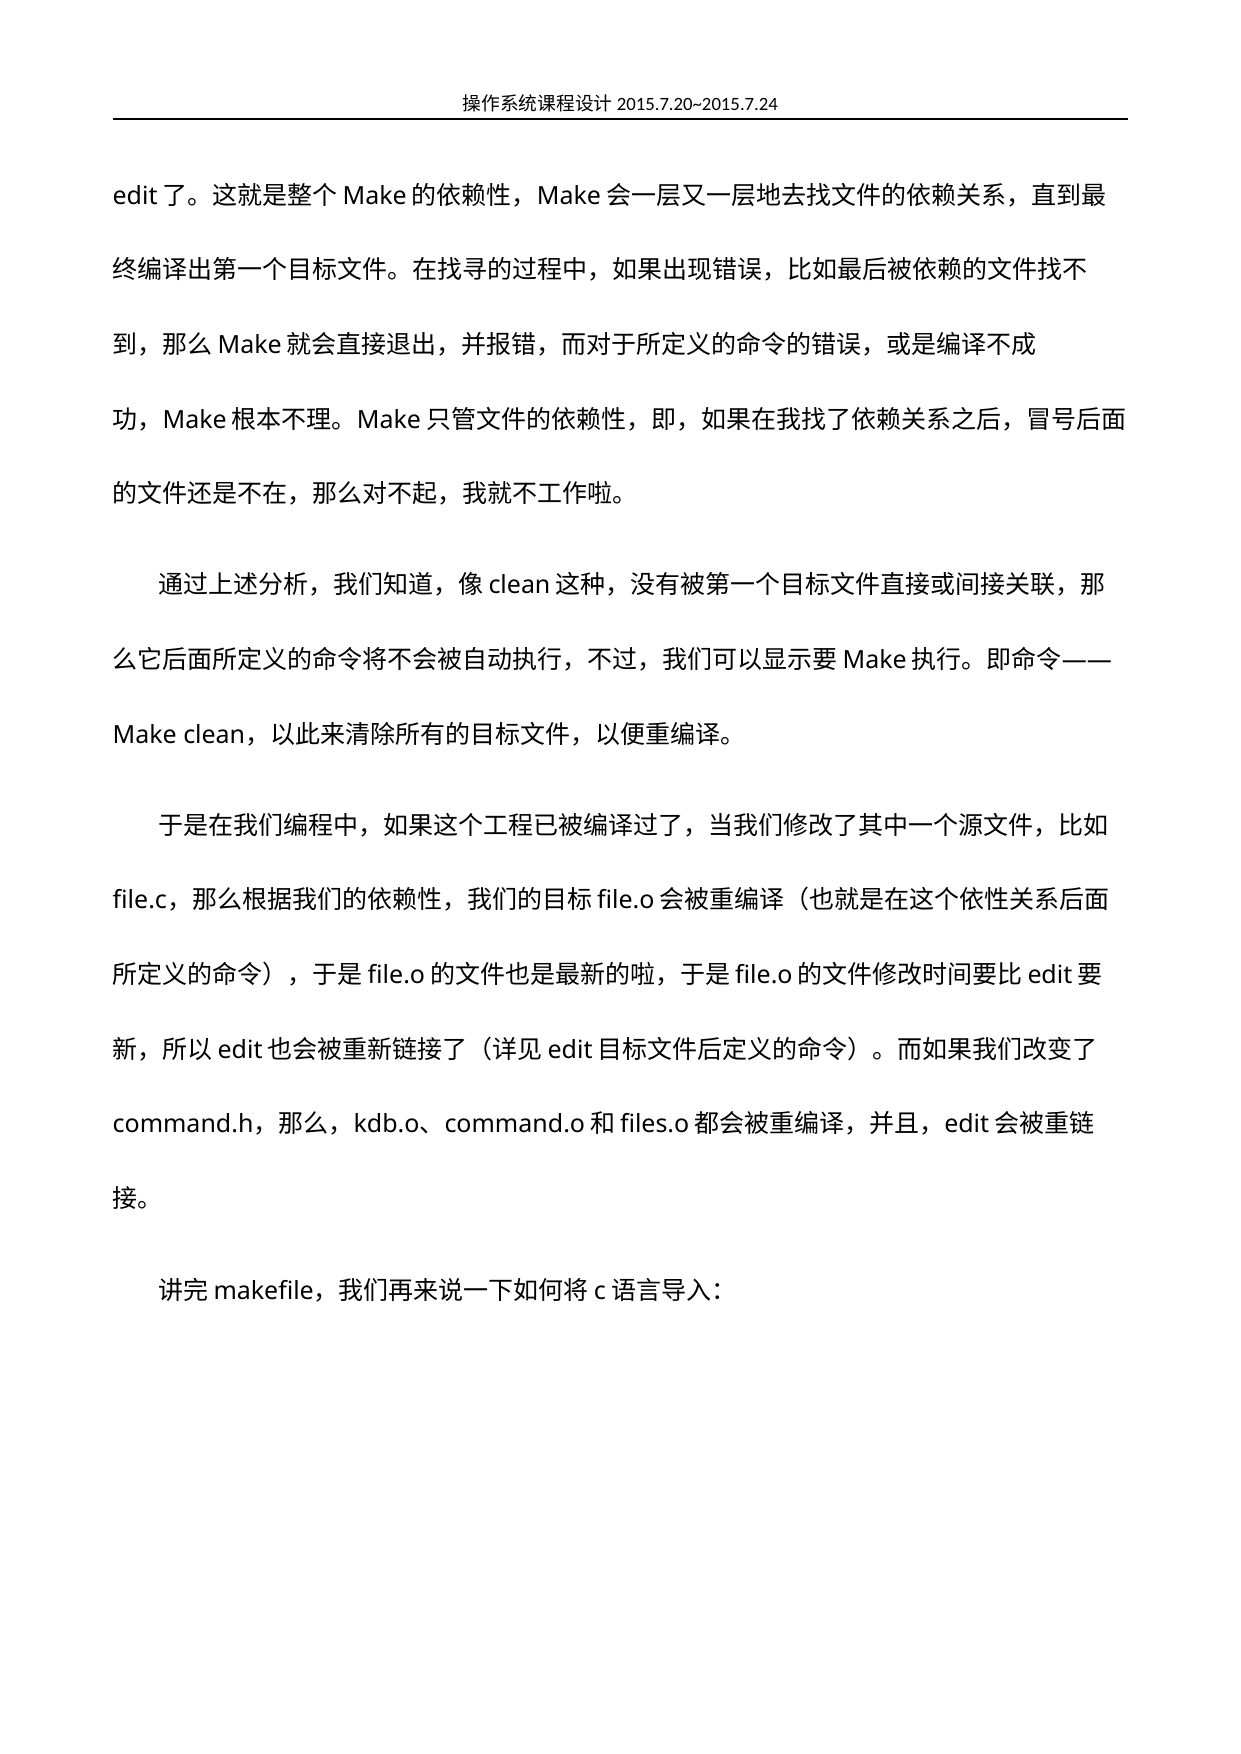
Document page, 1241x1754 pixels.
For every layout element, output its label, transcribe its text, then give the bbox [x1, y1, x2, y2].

text 于是在我们编程中，如果这个工程已被编译过了，当我们修改了其中一个源文件，比如file.c，那么根据我们的依赖性，我们的目标file.o会被重编译（也就是在这个依性关系后面所定义的命令），于是file.o的文件也是最新的啦，于是file.o的文件修改时间要比edit要新，所以edit也会被重新链接了（详见edit目标文件后定义的命令）。而如果我们改变了command.h，那么，kdb.o、command.o和files.o都会被重编译，并且，edit会被重链接。 [112, 792, 1128, 1230]
text 讲完makefile，我们再来说一下如何将c语言导入： [112, 1256, 1128, 1321]
text 通过上述分析，我们知道，像clean这种，没有被第一个目标文件直接或间接关联，那么它后面所定义的命令将不会被自动执行，不过，我们可以显示要Make执行。即命令——Make clean，以此来清除所有的目标文件，以便重编译。 [112, 552, 1128, 766]
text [112, 162, 1128, 526]
